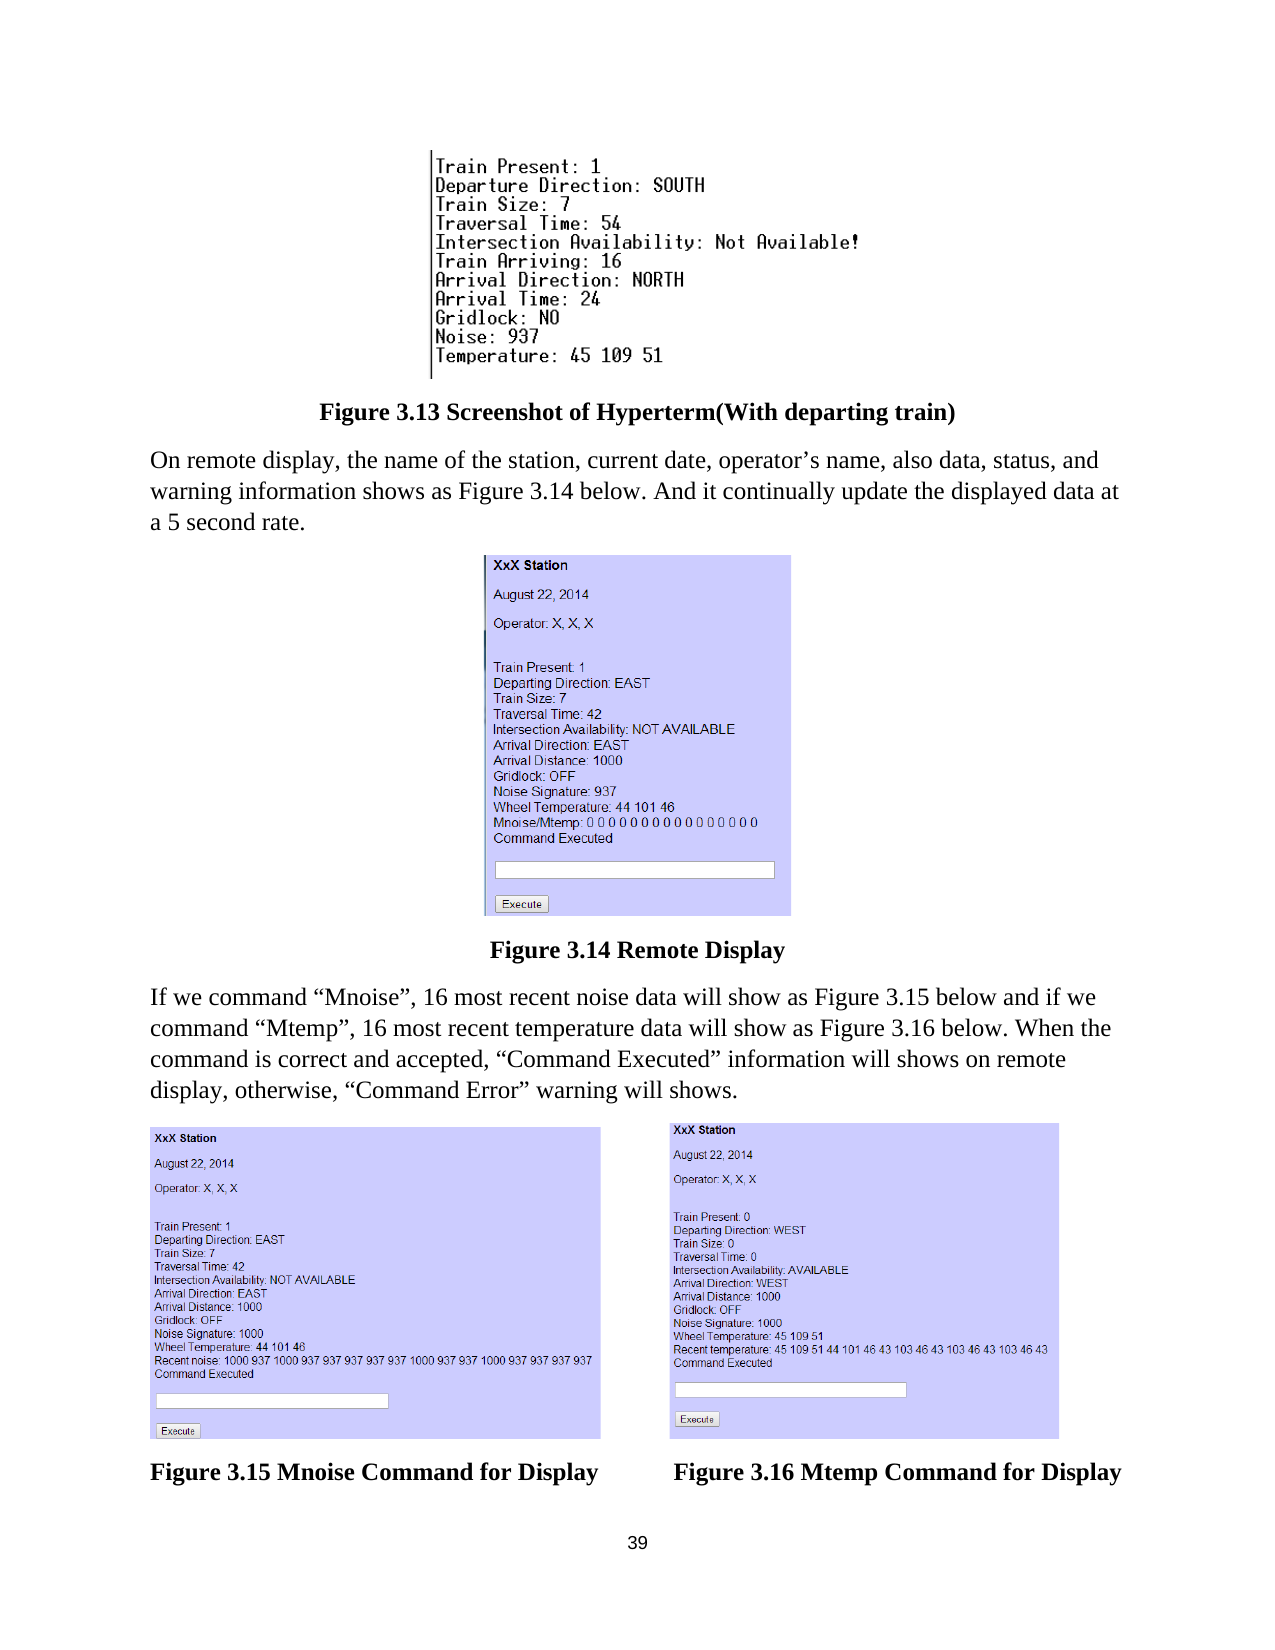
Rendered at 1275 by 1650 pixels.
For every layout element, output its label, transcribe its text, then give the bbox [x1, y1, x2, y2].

picture [428, 150, 878, 379]
picture [483, 555, 792, 916]
text Figure 3.15 Mnoise Command for Display Figure 3.16 Mtemp Command for Display [150, 1457, 1125, 1486]
picture [669, 1123, 1060, 1439]
text If we command “Mnoise”, 16 most recent noise data will show as Figure 3.15 below and if we command “Mtemp”, 16 most recent temperature data will show as Figure 3.16 below. When the command is correct and accepted, “Command Executed” information will shows on remote display, otherwise, “Command Error” warning will shows. [150, 982, 1125, 1104]
text Figure 3.13 Screenshot of Hyperterm(With departing train) [150, 397, 1125, 426]
picture [150, 1127, 601, 1439]
text On remote display, the name of the station, current date, operator’s name, also data, status, and warning information shows as Figure 3.14 below. And it continually update the displayed data at a 5 second rate. [150, 445, 1125, 536]
text Figure 3.14 Remote Display [150, 935, 1125, 963]
